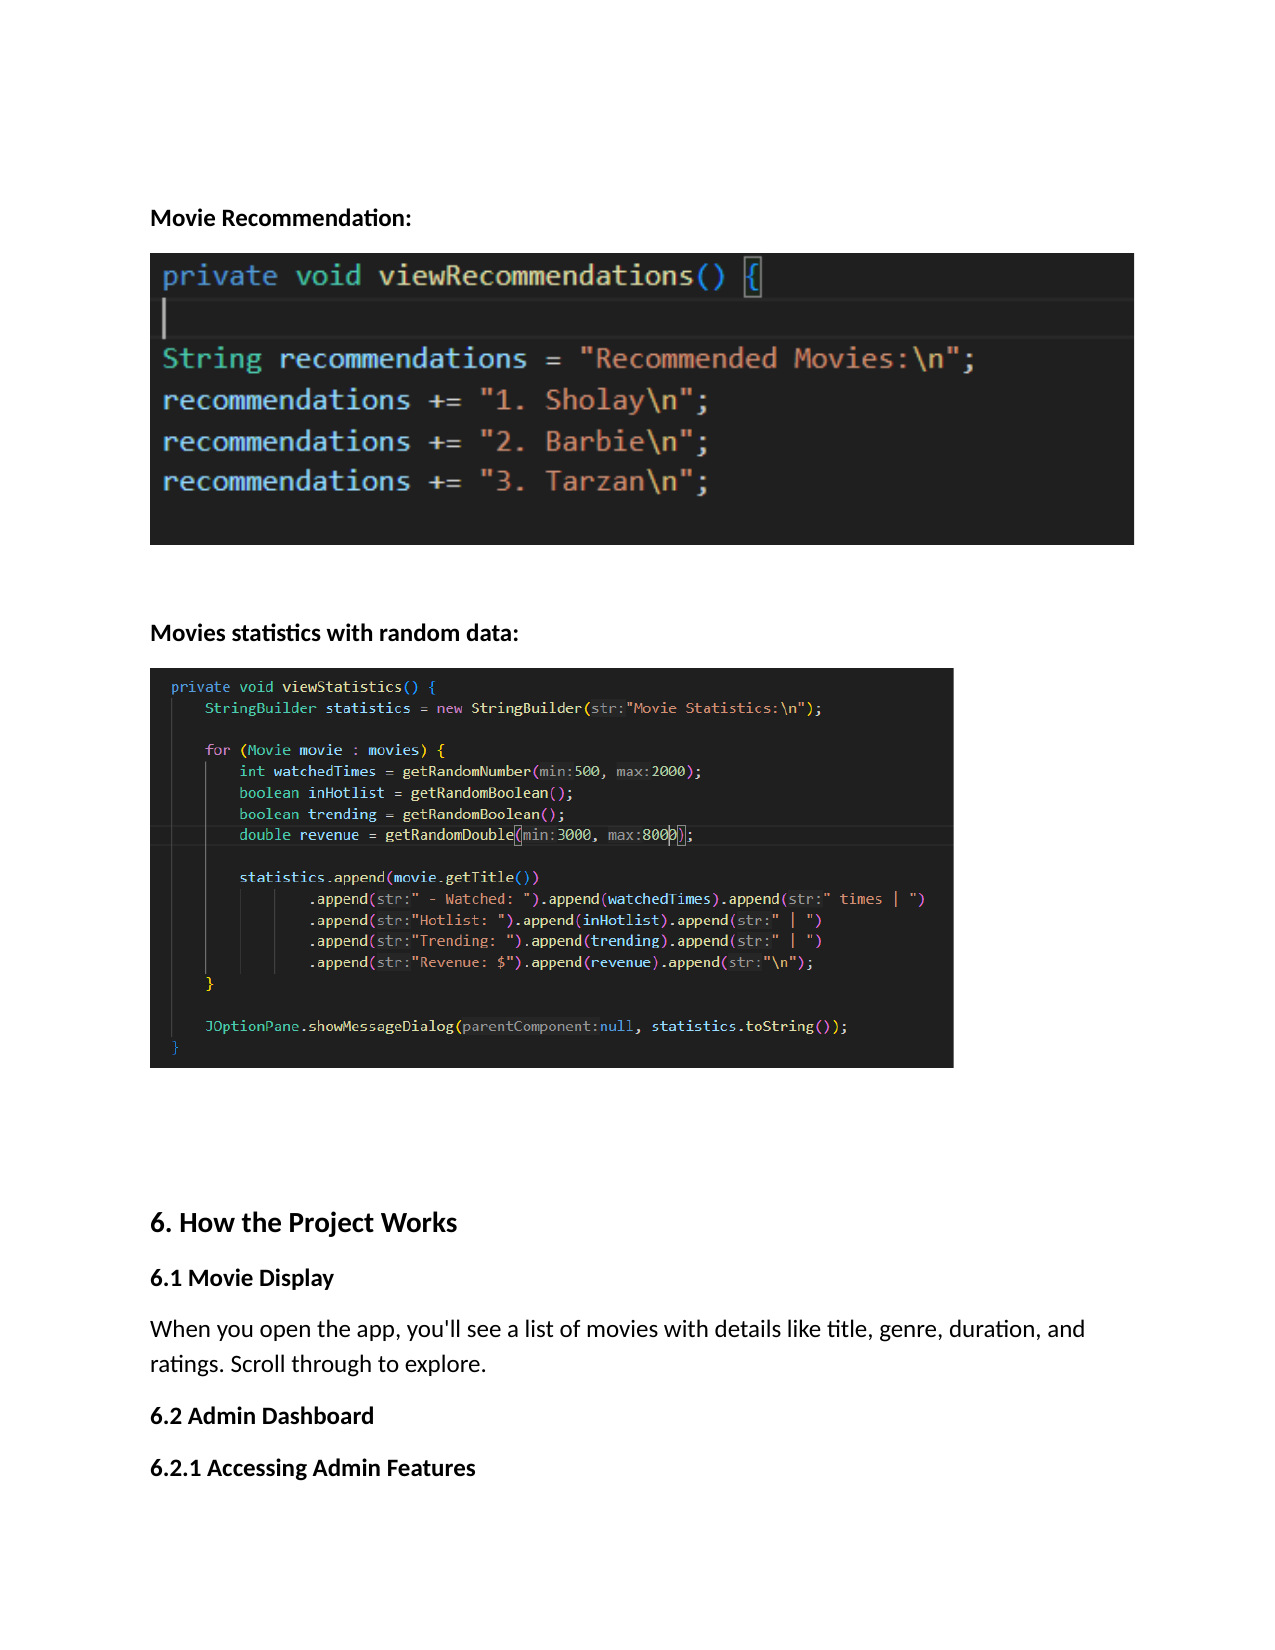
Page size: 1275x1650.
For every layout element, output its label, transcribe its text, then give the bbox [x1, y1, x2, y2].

text Movie Recommendation: [150, 202, 1125, 232]
picture [150, 668, 954, 1068]
text Movies statistics with random data: [150, 617, 1125, 648]
text 6.1 Movie Display [150, 1262, 1125, 1292]
text 6.2.1 Accessing Admin Features [150, 1452, 1125, 1482]
text When you open the app, you'll see a list of movies with details like title, genre, duration, and ratings. Scroll through to explore. [150, 1313, 1125, 1379]
picture [150, 253, 1135, 545]
text 6. How the Project Works [150, 1204, 1125, 1240]
text 6.2 Admin Dashboard [150, 1400, 1125, 1431]
